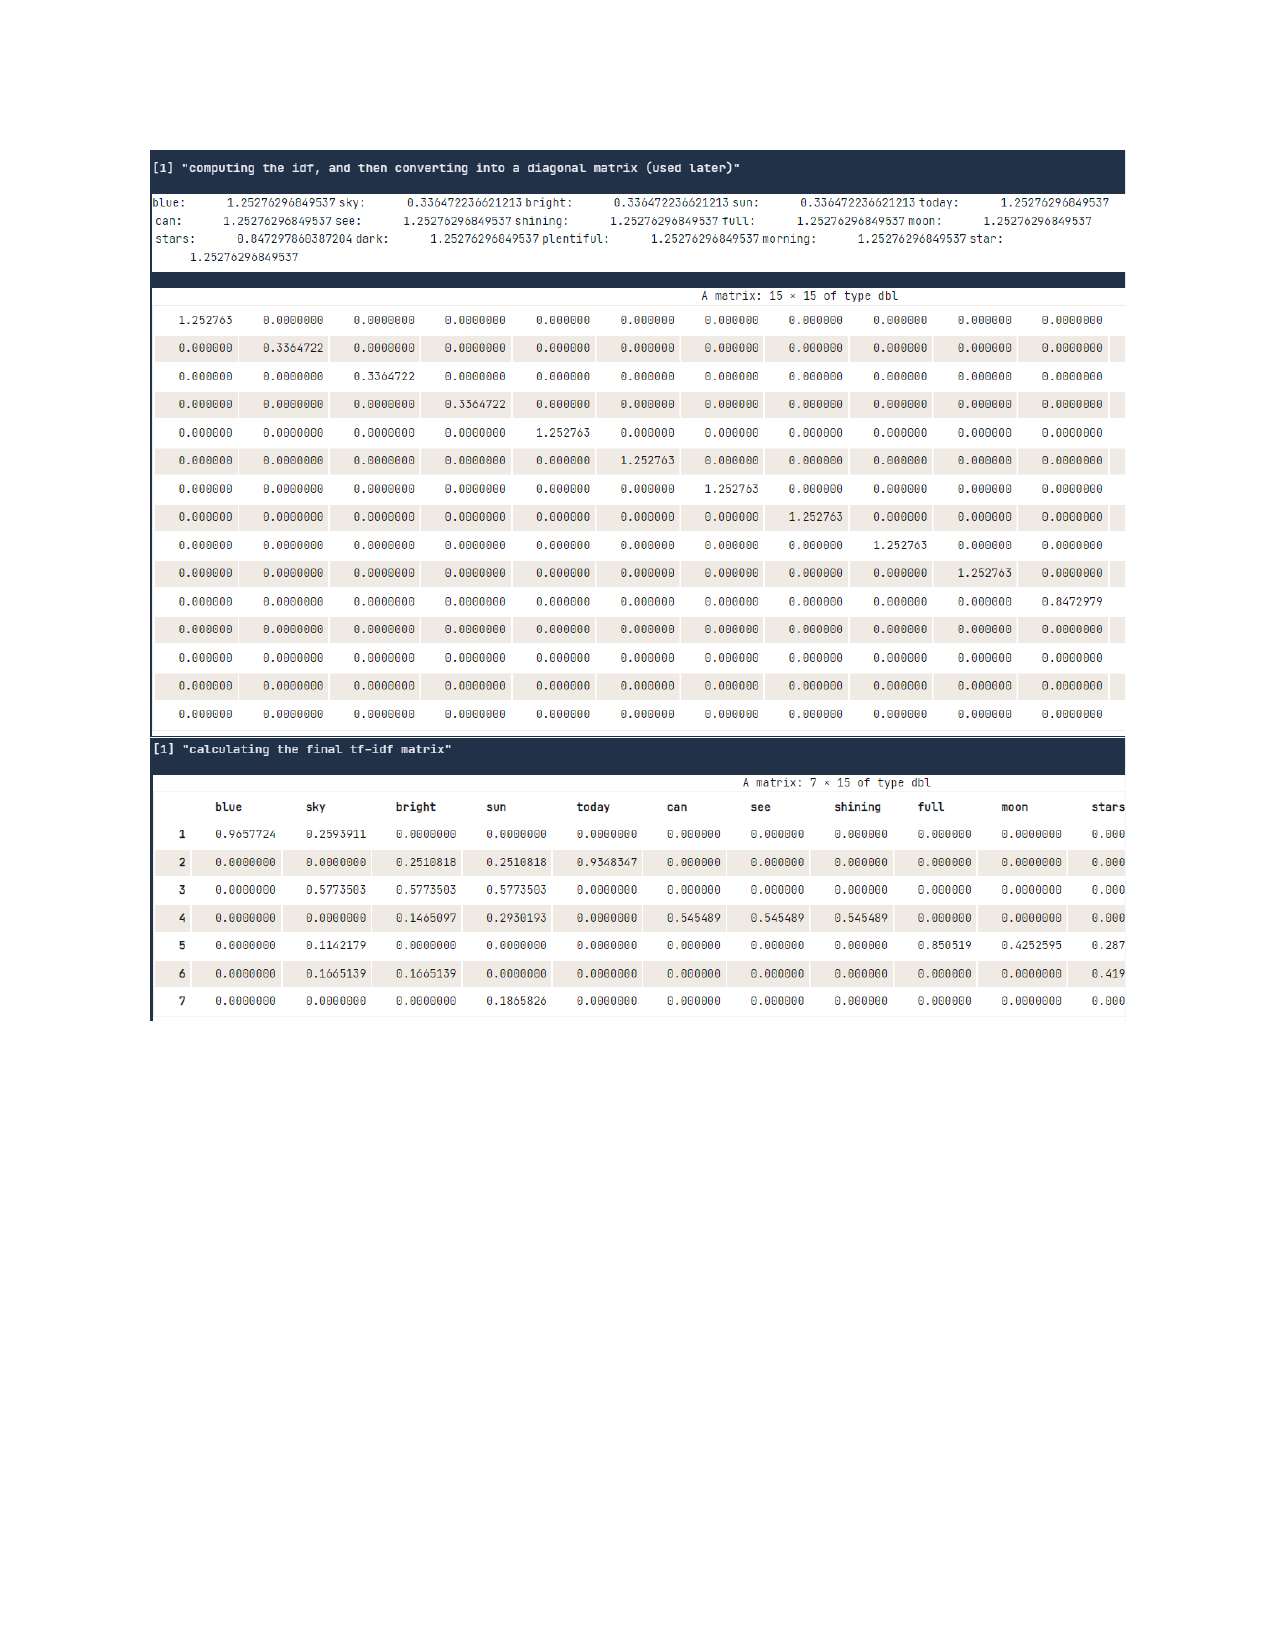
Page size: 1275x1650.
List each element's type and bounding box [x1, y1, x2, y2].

picture [150, 738, 1125, 1021]
picture [150, 150, 1125, 737]
